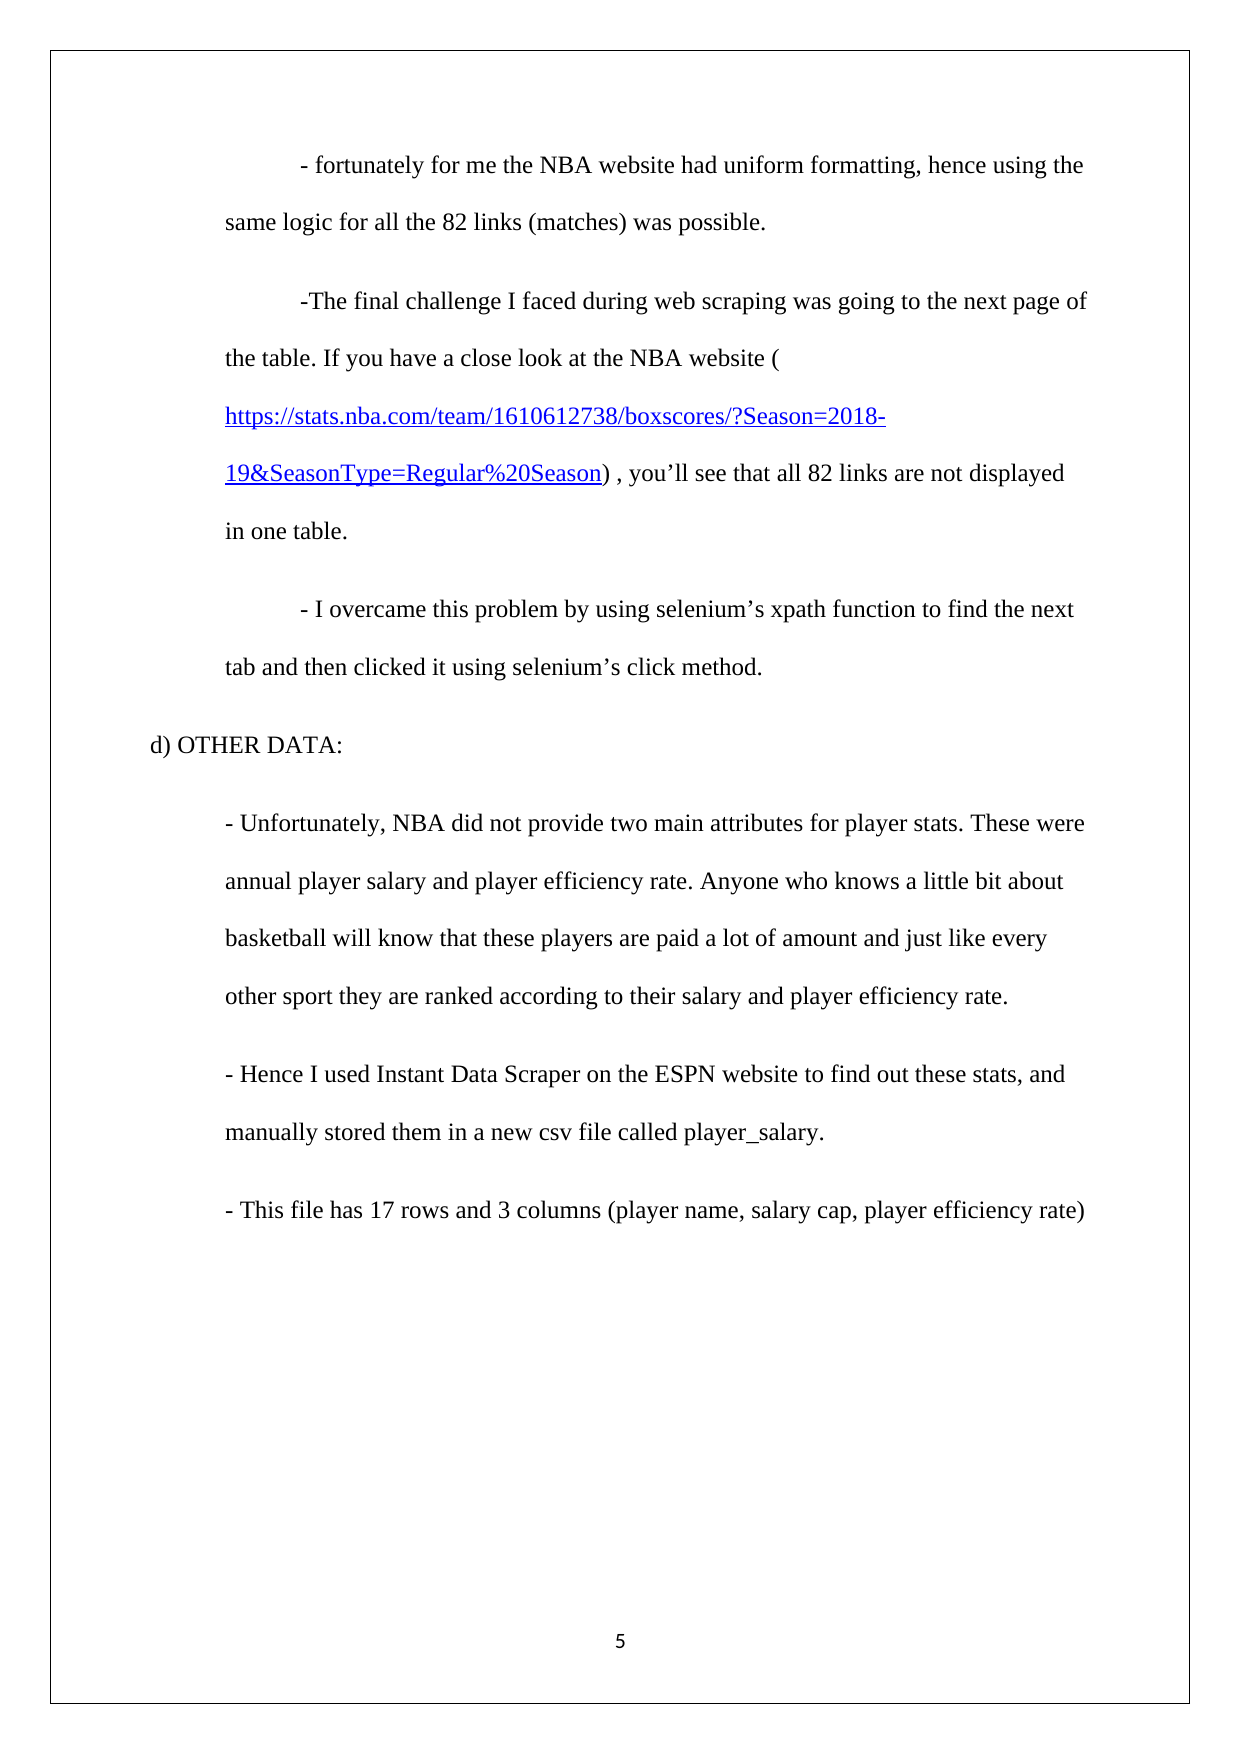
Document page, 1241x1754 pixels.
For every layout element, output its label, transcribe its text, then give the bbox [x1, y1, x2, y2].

text d) OTHER DATA: [150, 730, 1090, 759]
text -The final challenge I faced during web scraping was going to the next page of the table. If you have a close look at the NBA website ( https://stats.nba.com/team/1610612738/boxscores/?Season=2018-19&SeasonType=Regular%20Season) , you’ll see that all 82 links are not displayed in one table. [225, 286, 1090, 544]
text - This file has 17 rows and 3 columns (player name, salary cap, player efficiency rate) [225, 1195, 1090, 1224]
text - Unfortunately, NBA did not provide two main attributes for player stats. These were annual player salary and player efficiency rate. Anyone who knows a little bit about basketball will know that these players are paid a lot of amount and just like every other sport they are ranked according to their salary and player efficiency rate. [225, 808, 1090, 1009]
text - I overcame this problem by using selenium’s xpath function to find the next tab and then clicked it using selenium’s click method. [225, 594, 1090, 680]
text - fortunately for me the NBA website had uniform formatting, hence using the same logic for all the 82 links (matches) was possible. [225, 150, 1090, 236]
text - Hence I used Instant Data Scraper on the ESPN website to find out these stats, and manually stored them in a new csv file called player_salary. [225, 1059, 1090, 1145]
